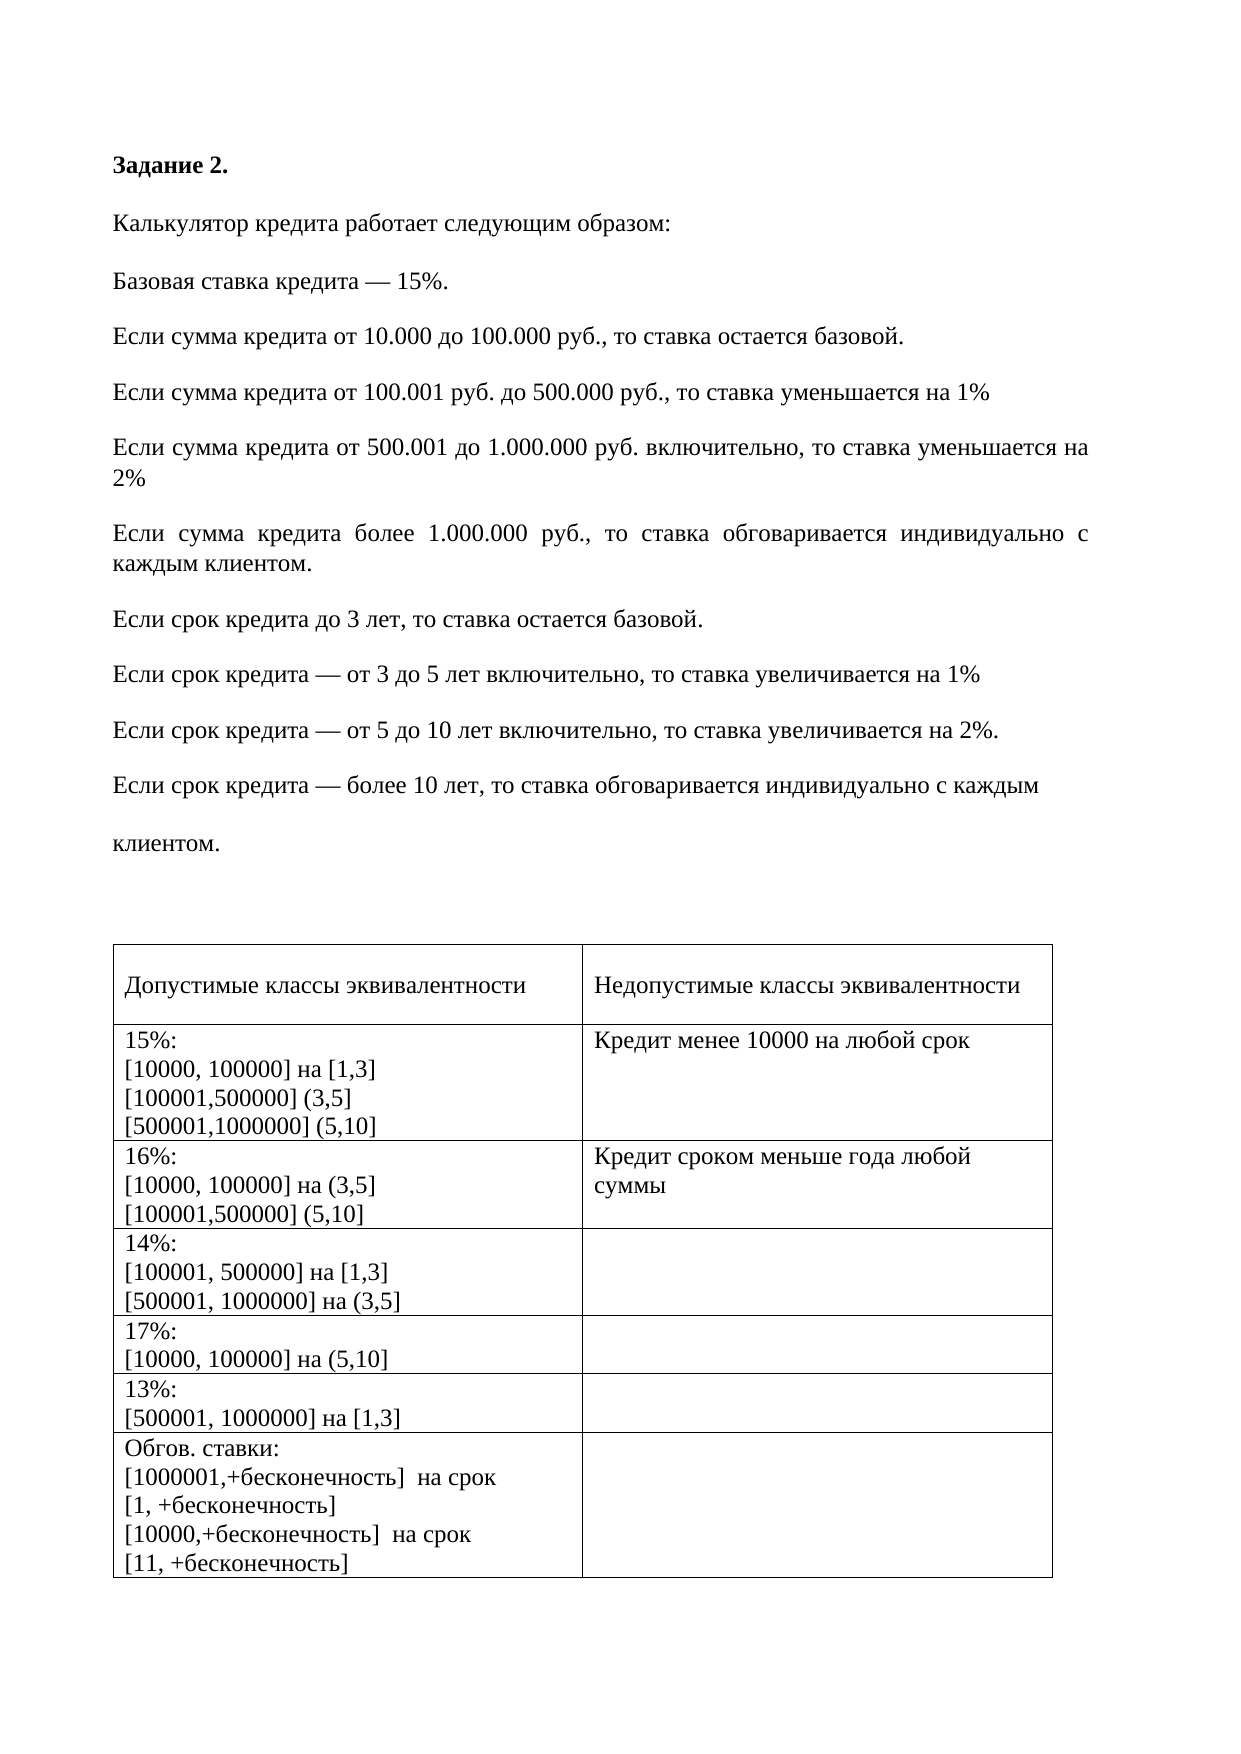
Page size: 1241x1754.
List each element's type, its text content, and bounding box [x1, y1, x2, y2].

table_header Допустимые классы эквивалентности [114, 945, 582, 1024]
text Если срок кредита — более 10 лет, то ставка обговаривается индивидуально с каждым [112, 770, 1090, 799]
text Если срок кредита до 3 лет, то ставка остается базовой. [112, 604, 1090, 633]
table_cell Кредит менее 10000 на любой срок [583, 1025, 1052, 1140]
text Калькулятор кредита работает следующим образом: [112, 208, 1090, 237]
table_cell 14%: [100001, 500000] на [1,3] [500001, 1000000] на (3,5] [114, 1229, 582, 1315]
table_cell 17%: [10000, 100000] на (5,10] [114, 1316, 582, 1373]
table_cell Обгов. ставки: [1000001,+бесконечность] на срок [1, +бесконечность] [10000,+бесконечность] на срок [11, +бесконечность] [114, 1433, 582, 1577]
table_cell [583, 1374, 1052, 1432]
text Если срок кредита — от 3 до 5 лет включительно, то ставка увеличивается на 1% [112, 659, 1090, 688]
table_header Недопустимые классы эквивалентности [583, 945, 1052, 1024]
table_cell Кредит сроком меньше года любой суммы [583, 1141, 1052, 1227]
text Если сумма кредита от 100.001 руб. до 500.000 руб., то ставка уменьшается на 1% [112, 377, 1090, 406]
text Базовая ставка кредита — 15%. [112, 266, 1090, 295]
table_cell [583, 1229, 1052, 1315]
text Задание 2. [112, 150, 1090, 179]
text Если сумма кредита более 1.000.000 руб., то ставка обговаривается индивидуально с каждым клиентом. [112, 518, 1090, 577]
text Если сумма кредита от 500.001 до 1.000.000 руб. включительно, то ставка уменьшается на 2% [112, 432, 1090, 491]
text Если срок кредита — от 5 до 10 лет включительно, то ставка увеличивается на 2%. [112, 715, 1090, 743]
table_cell 15%: [10000, 100000] на [1,3] [100001,500000] (3,5] [500001,1000000] (5,10] [114, 1025, 582, 1140]
text клиентом. [112, 828, 1090, 857]
table_cell [583, 1316, 1052, 1373]
text Если сумма кредита от 10.000 до 100.000 руб., то ставка остается базовой. [112, 321, 1090, 350]
table_cell 16%: [10000, 100000] на (3,5] [100001,500000] (5,10] [114, 1141, 582, 1227]
table_cell [583, 1433, 1052, 1577]
table_cell 13%: [500001, 1000000] на [1,3] [114, 1374, 582, 1432]
